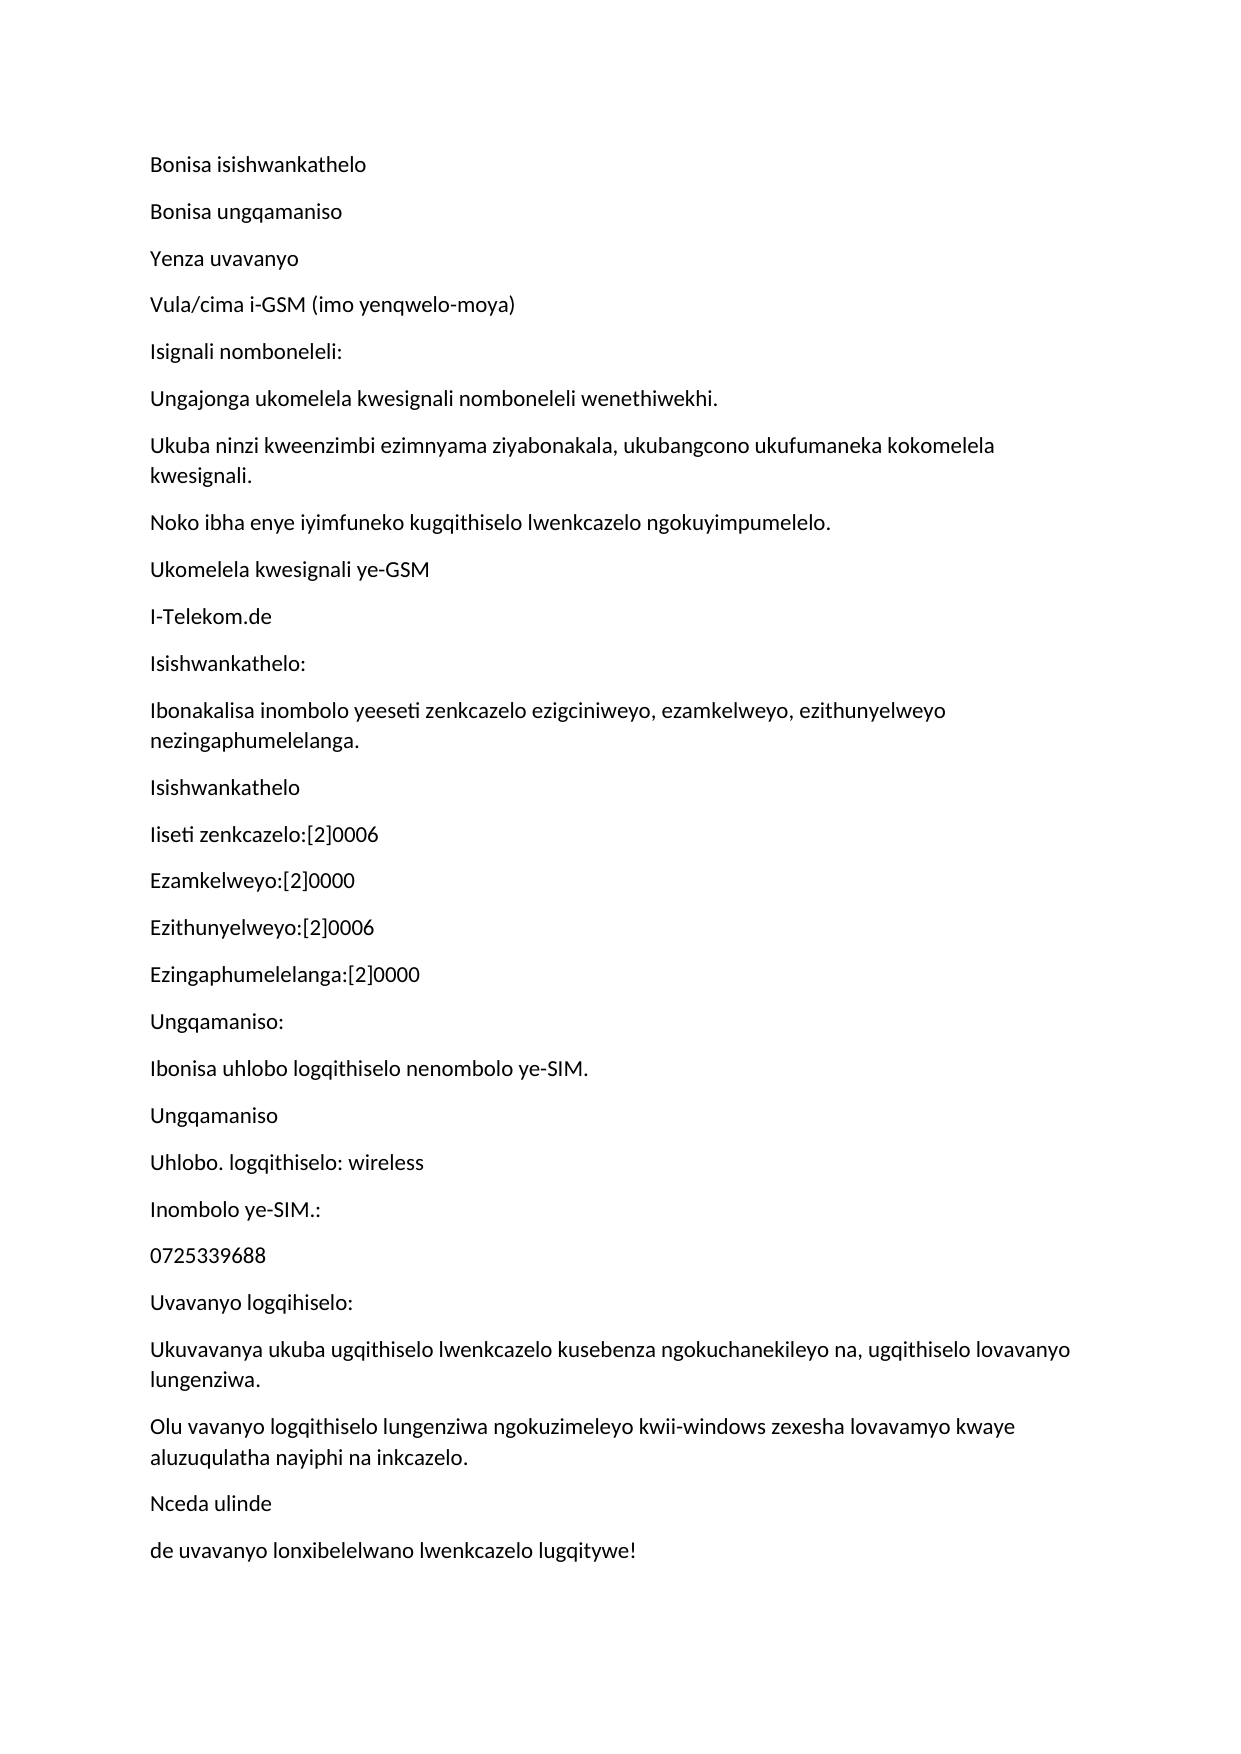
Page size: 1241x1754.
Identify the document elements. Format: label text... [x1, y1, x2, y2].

text Ungqamaniso: [150, 1007, 1090, 1035]
text Uhlobo. logqithiselo: wireless [150, 1148, 1090, 1176]
text Ukuba ninzi kweenzimbi ezimnyama ziyabonakala, ukubangcono ukufumaneka kokomelela kwesignali. [150, 431, 1090, 489]
text Ezamkelweyo:[2]0000 [150, 867, 1090, 895]
text Ibonakalisa inombolo yeeseti zenkcazelo ezigciniweyo, ezamkelweyo, ezithunyelweyo nezingaphumelelanga. [150, 696, 1090, 754]
text Bonisa ungqamaniso [150, 197, 1090, 225]
text Ungajonga ukomelela kwesignali nomboneleli wenethiwekhi. [150, 384, 1090, 412]
text Ezingaphumelelanga:[2]0000 [150, 960, 1090, 988]
text Olu vavanyo logqithiselo lungenziwa ngokuzimeleyo kwii-windows zexesha lovavamyo kwaye aluzuqulatha nayiphi na inkcazelo. [150, 1412, 1090, 1471]
text Ezithunyelweyo:[2]0006 [150, 913, 1090, 942]
text Ukomelela kwesignali ye-GSM [150, 555, 1090, 583]
text Ungqamaniso [150, 1101, 1090, 1129]
text Nceda ulinde [150, 1489, 1090, 1518]
text Inombolo ye-SIM.: [150, 1195, 1090, 1223]
text Ibonisa uhlobo logqithiselo nenombolo ye-SIM. [150, 1054, 1090, 1082]
text Isishwankathelo [150, 773, 1090, 801]
text de uvavanyo lonxibelelwano lwenkcazelo lugqitywe! [150, 1536, 1090, 1564]
text Noko ibha enye iyimfuneko kugqithiselo lwenkcazelo ngokuyimpumelelo. [150, 508, 1090, 536]
text Vula/cima i-GSM (imo yenqwelo-moya) [150, 291, 1090, 319]
text Yenza uvavanyo [150, 244, 1090, 272]
text Bonisa isishwankathelo [150, 150, 1090, 178]
text 0725339688 [150, 1242, 1090, 1270]
text Isishwankathelo: [150, 649, 1090, 677]
text Isignali nomboneleli: [150, 337, 1090, 366]
text Ukuvavanya ukuba ugqithiselo lwenkcazelo kusebenza ngokuchanekileyo na, ugqithiselo lovavanyo lungenziwa. [150, 1335, 1090, 1394]
text Iiseti zenkcazelo:[2]0006 [150, 820, 1090, 848]
text Uvavanyo logqihiselo: [150, 1288, 1090, 1317]
text I-Telekom.de [150, 602, 1090, 630]
